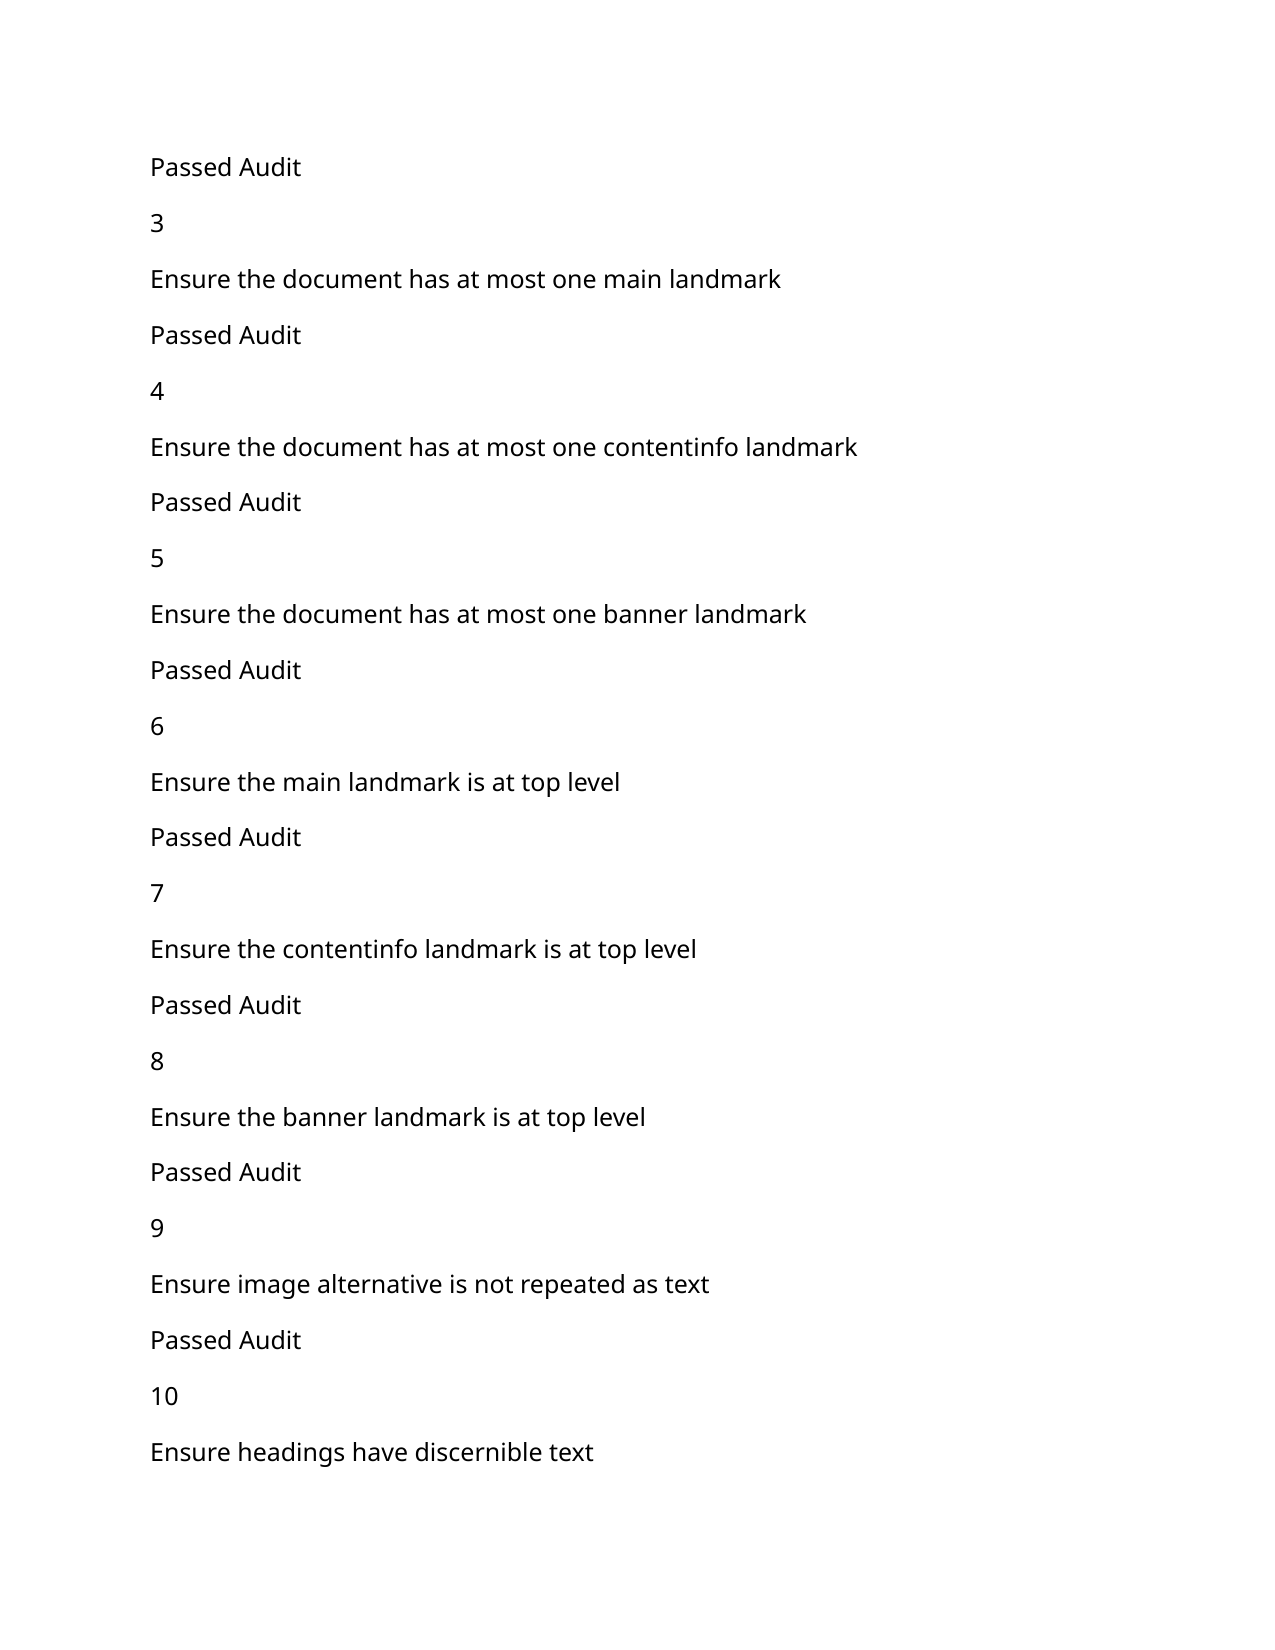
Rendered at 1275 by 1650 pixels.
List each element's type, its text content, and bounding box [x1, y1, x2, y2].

text 5 [150, 541, 1125, 575]
text 7 [150, 876, 1125, 910]
text Passed Audit [150, 987, 1125, 1022]
text Ensure the document has at most one banner landmark [150, 597, 1125, 631]
text Passed Audit [150, 317, 1125, 352]
text 10 [150, 1378, 1125, 1412]
text Ensure the main landmark is at top level [150, 764, 1125, 798]
text 9 [150, 1211, 1125, 1245]
text Ensure image alternative is not repeated as text [150, 1267, 1125, 1301]
text Passed Audit [150, 1322, 1125, 1357]
text Passed Audit [150, 485, 1125, 519]
text 3 [150, 206, 1125, 240]
text 4 [150, 373, 1125, 407]
text 6 [150, 708, 1125, 742]
text Ensure headings have discernible text [150, 1434, 1125, 1468]
text Passed Audit [150, 150, 1125, 184]
text Ensure the banner landmark is at top level [150, 1099, 1125, 1133]
text Ensure the contentinfo landmark is at top level [150, 932, 1125, 966]
text Passed Audit [150, 652, 1125, 687]
text Ensure the document has at most one contentinfo landmark [150, 429, 1125, 463]
text Passed Audit [150, 1155, 1125, 1189]
text Passed Audit [150, 820, 1125, 854]
text 8 [150, 1043, 1125, 1077]
text Ensure the document has at most one main landmark [150, 262, 1125, 296]
